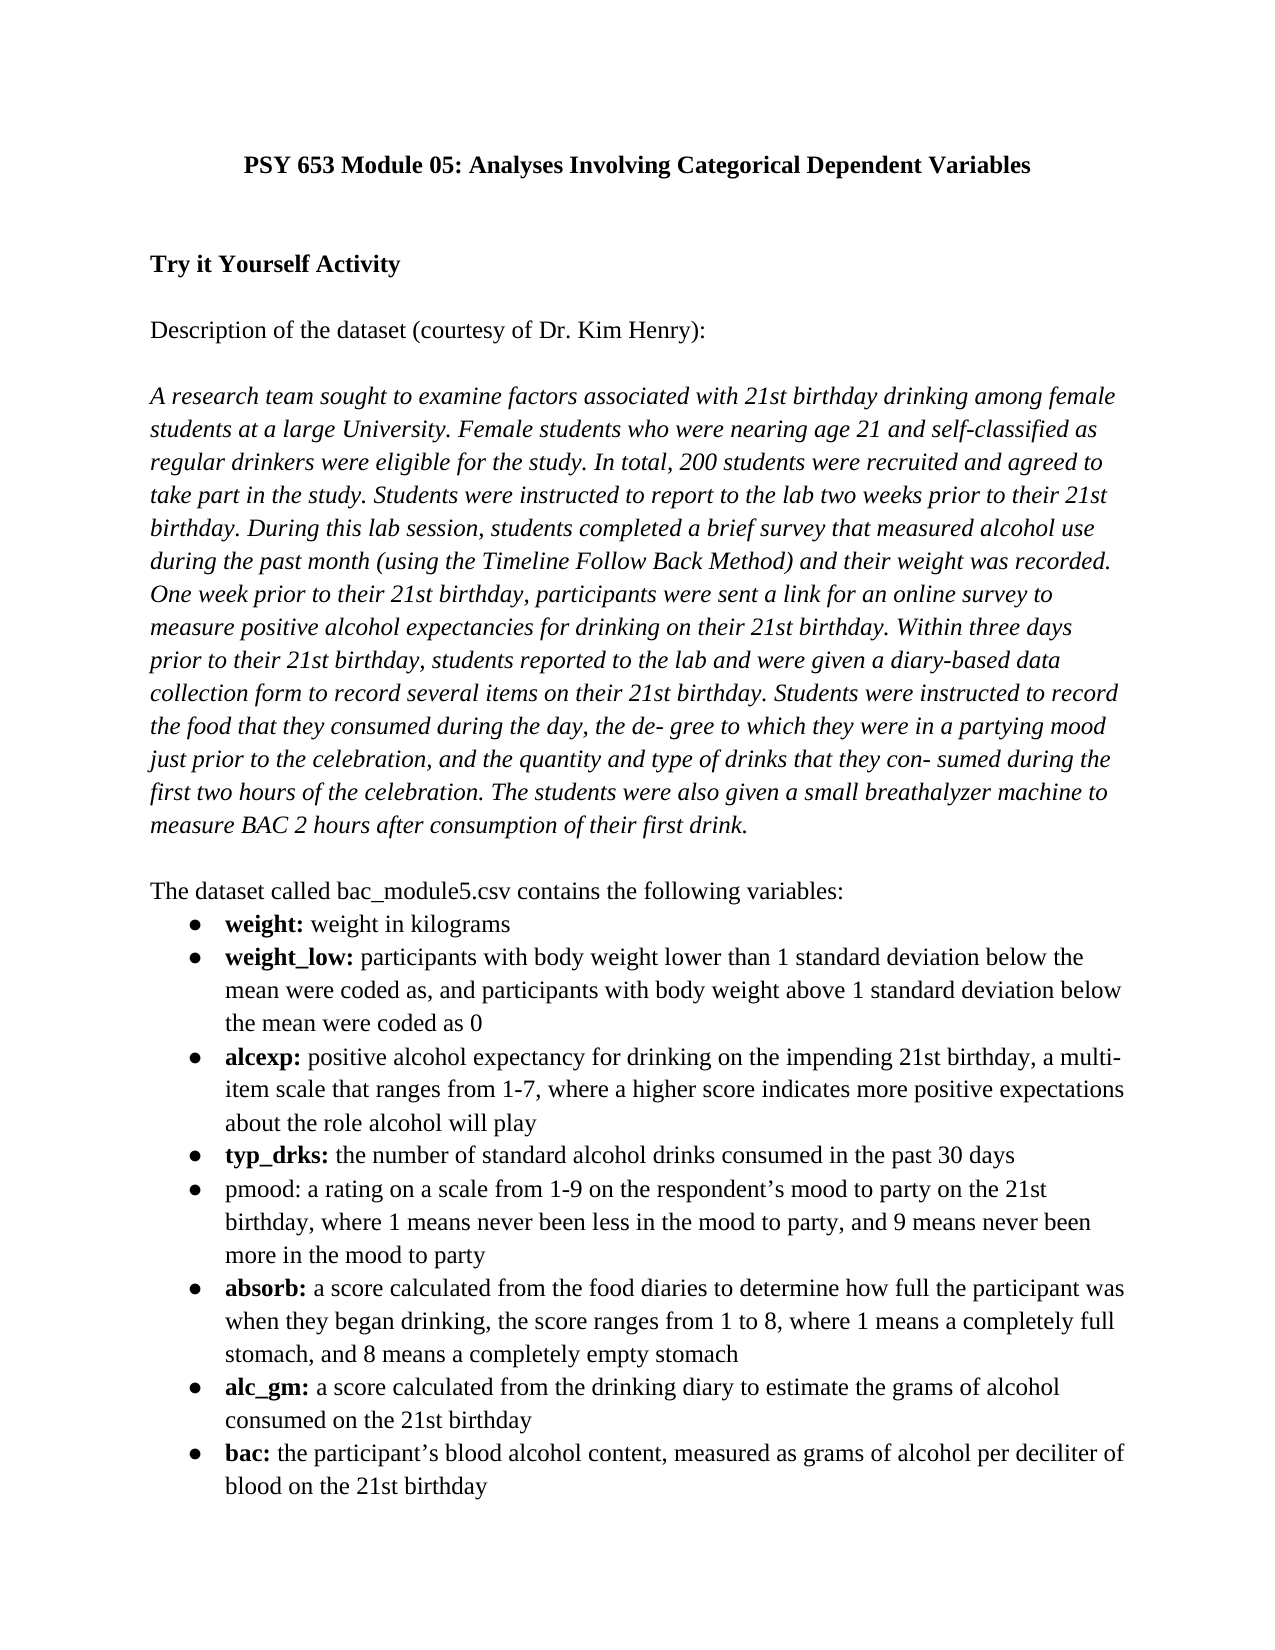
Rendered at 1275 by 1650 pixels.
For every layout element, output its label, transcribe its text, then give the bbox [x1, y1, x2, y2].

list absorb: a score calculated from the food diaries to determine how full the participant was when they began drinking, the score ranges from 1 to 8, where 1 means a completely full stomach, and 8 means a completely empty stomach [187, 1273, 1125, 1367]
list alc_gm: a score calculated from the drinking diary to estimate the grams of alcohol consumed on the 21st birthday [187, 1372, 1125, 1433]
text Description of the dataset (courtesy of Dr. Kim Henry): [150, 315, 1125, 344]
text PSY 653 Module 05: Analyses Involving Categorical Dependent Variables [150, 150, 1125, 179]
list alcexp: positive alcohol expectancy for drinking on the impending 21st birthday, a multi-item scale that ranges from 1-7, where a higher score indicates more positive expectations about the role alcohol will play [187, 1042, 1125, 1136]
list pmood: a rating on a scale from 1-9 on the respondent’s mood to party on the 21st birthday, where 1 means never been less in the mood to party, and 9 means never been more in the mood to party [187, 1174, 1125, 1268]
list weight_low: participants with body weight lower than 1 standard deviation below the mean were coded as, and participants with body weight above 1 standard deviation below the mean were coded as 0 [187, 942, 1125, 1037]
list weight: weight in kilograms [187, 909, 1125, 938]
text The dataset called bac_module5.csv contains the following variables: [150, 876, 1125, 905]
text A research team sought to examine factors associated with 21st birthday drinking among female students at a large University. Female students who were nearing age 21 and self-classified as regular drinkers were eligible for the study. In total, 200 students were recruited and agreed to take part in the study. Students were instructed to report to the lab two weeks prior to their 21st birthday. During this lab session, students completed a brief survey that measured alcohol use during the past month (using the Timeline Follow Back Method) and their weight was recorded. One week prior to their 21st birthday, participants were sent a link for an online survey to measure positive alcohol expectancies for drinking on their 21st birthday. Within three days prior to their 21st birthday, students reported to the lab and were given a diary-based data collection form to record several items on their 21st birthday. Students were instructed to record the food that they consumed during the day, the de- gree to which they were in a partying mood just prior to the celebration, and the quantity and type of drinks that they con- sumed during the first two hours of the celebration. The students were also given a small breathalyzer machine to measure BAC 2 hours after consumption of their first drink. [150, 381, 1125, 839]
text Try it Yourself Activity [150, 249, 1125, 278]
list bac: the participant’s blood alcohol content, measured as grams of alcohol per deciliter of blood on the 21st birthday [187, 1438, 1125, 1499]
list typ_drks: the number of standard alcohol drinks consumed in the past 30 days [187, 1141, 1125, 1169]
